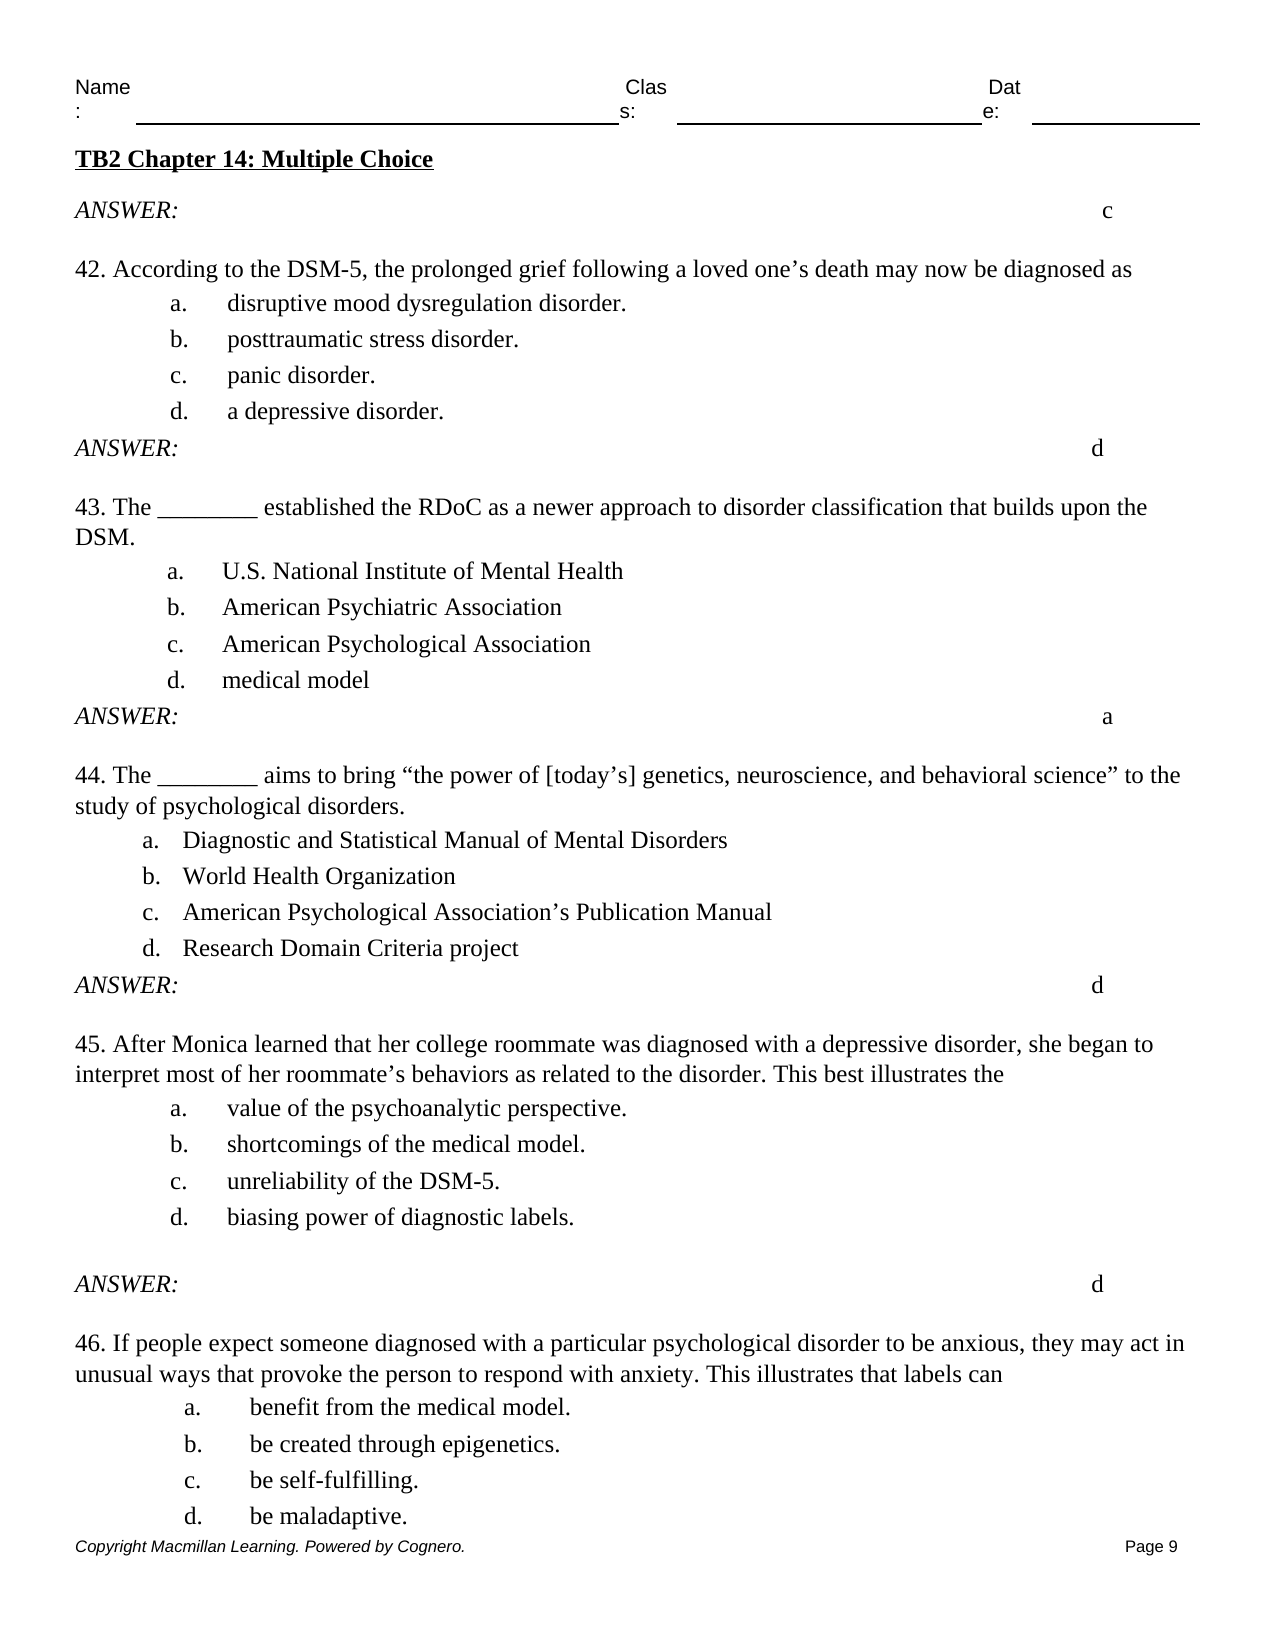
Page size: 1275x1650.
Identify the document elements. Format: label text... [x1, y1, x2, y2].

table_header 42. According to the DSM-5, the prolonged grief following a loved one’s death may now be diagnosed as [75, 254, 1200, 464]
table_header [75, 192, 1200, 227]
table_header 43. The ________ established the RDoC as a newer approach to disorder classification that builds upon the DSM. [75, 492, 1200, 733]
table_header 44. The ________ aims to bring “the power of [today’s] genetics, neuroscience, and behavioral science” to the study of psychological disorders. [75, 760, 1200, 1002]
table_header 45. After Monica learned that her college roommate was diagnosed with a depressive disorder, she began to interpret most of her roommate’s behaviors as related to the disorder. This best illustrates the [75, 1029, 1200, 1301]
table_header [75, 1328, 1200, 1534]
